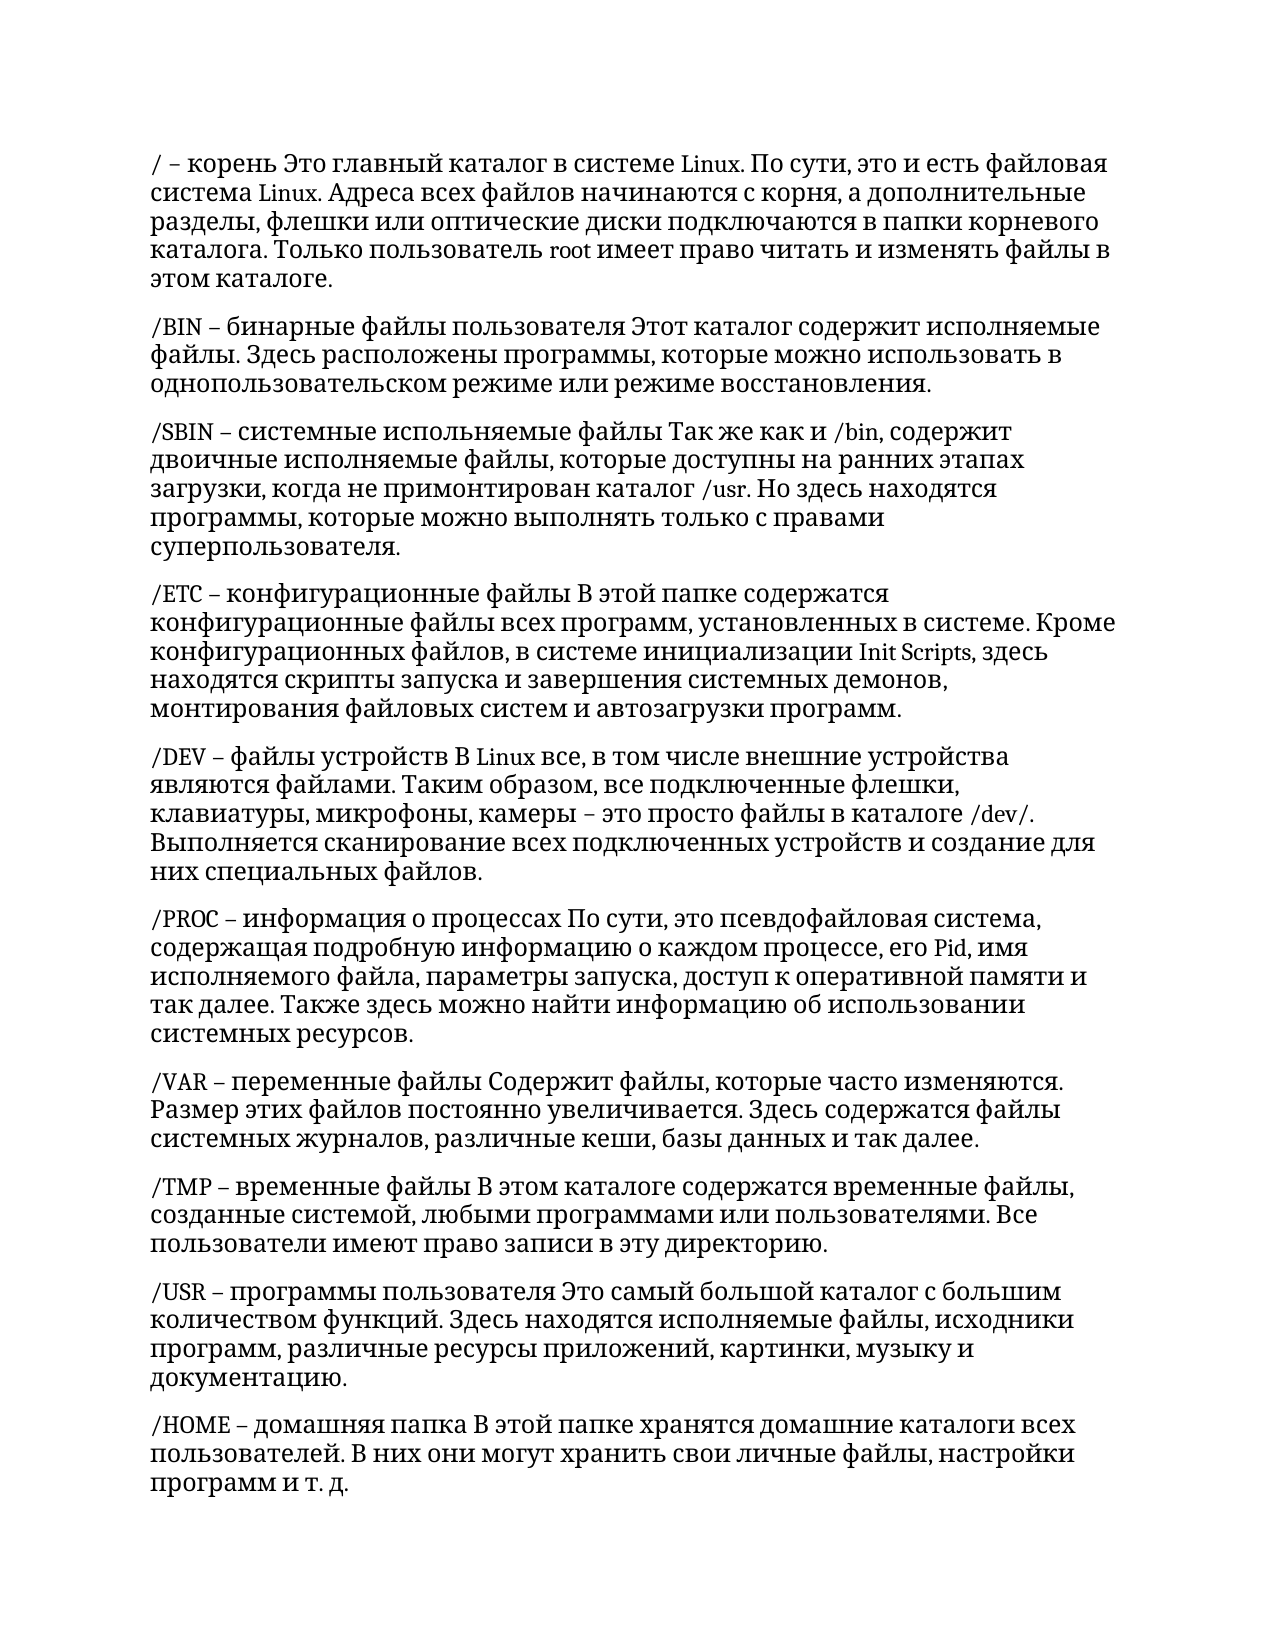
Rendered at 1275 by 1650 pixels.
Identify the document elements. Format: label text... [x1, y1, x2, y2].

text /VAR – переменные файлы Содержит файлы, которые часто изменяются. Размер этих файлов постоянно увеличивается. Здесь содержатся файлы системных журналов, различные кеши, базы данных и так далее. [150, 1067, 1125, 1154]
text /SBIN – системные испольняемые файлы Так же как и /bin, содержит двоичные исполняемые файлы, которые доступны на ранних этапах загрузки, когда не примонтирован каталог /usr. Но здесь находятся программы, которые можно выполнять только с правами суперпользователя. [150, 417, 1125, 561]
text /ETC – конфигурационные файлы В этой папке содержатся конфигурационные файлы всех программ, установленных в системе. Кроме конфигурационных файлов, в системе инициализации Init Scripts, здесь находятся скрипты запуска и завершения системных демонов, монтирования файловых систем и автозагрузки программ. [150, 580, 1125, 724]
text /BIN – бинарные файлы пользователя Этот каталог содержит исполняемые файлы. Здесь расположены программы, которые можно использовать в однопользовательском режиме или режиме восстановления. [150, 312, 1125, 399]
text /PROC – информация о процессах По сути, это псевдофайловая система, содержащая подробную информацию о каждом процессе, его Pid, имя исполняемого файла, параметры запуска, доступ к оперативной памяти и так далее. Также здесь можно найти информацию об использовании системных ресурсов. [150, 905, 1125, 1049]
text / − корень Это главный каталог в системе Linux. По сути, это и есть файловая система Linux. Адреса всех файлов начинаются с корня, а дополнительные разделы, флешки или оптические диски подключаются в папки корневого каталога. Только пользователь root имеет право читать и изменять файлы в этом каталоге. [150, 150, 1125, 294]
text /TMP – временные файлы В этом каталоге содержатся временные файлы, созданные системой, любыми программами или пользователями. Все пользователи имеют право записи в эту директорию. [150, 1172, 1125, 1259]
text /USR – программы пользователя Это самый большой каталог с большим количеством функций. Здесь находятся исполняемые файлы, исходники программ, различные ресурсы приложений, картинки, музыку и документацию. [150, 1277, 1125, 1392]
text /HOME – домашняя папка В этой папке хранятся домашние каталоги всех пользователей. В них они могут хранить свои личные файлы, настройки программ и т. д. [150, 1411, 1125, 1497]
text /DEV – файлы устройств В Linux все, в том числе внешние устройства являются файлами. Таким образом, все подключенные флешки, клавиатуры, микрофоны, камеры − это просто файлы в каталоге /dev/. Выполняется сканирование всех подключенных устройств и создание для них специальных файлов. [150, 742, 1125, 886]
